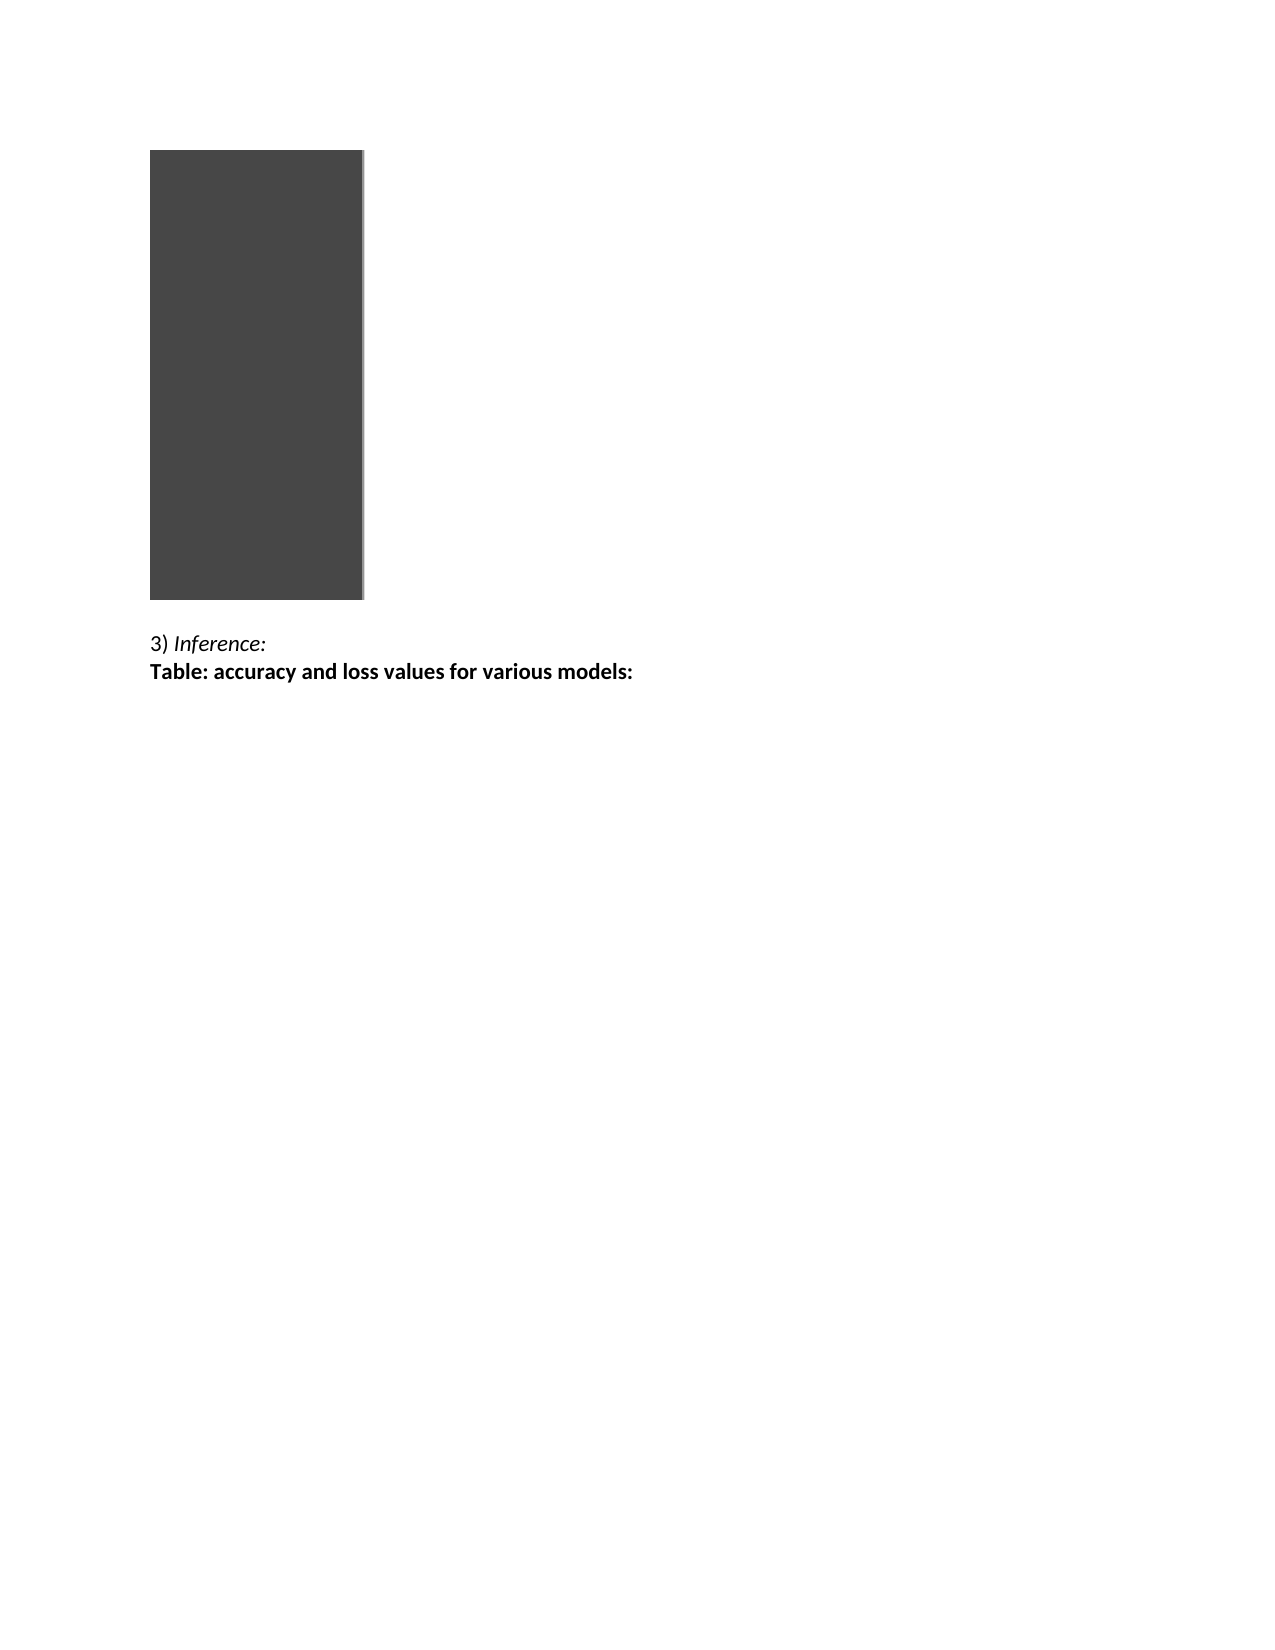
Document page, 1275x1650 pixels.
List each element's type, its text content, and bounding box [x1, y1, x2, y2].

picture [150, 150, 365, 600]
text 3) Inference: Table: accuracy and loss values for various models: [150, 629, 1125, 685]
